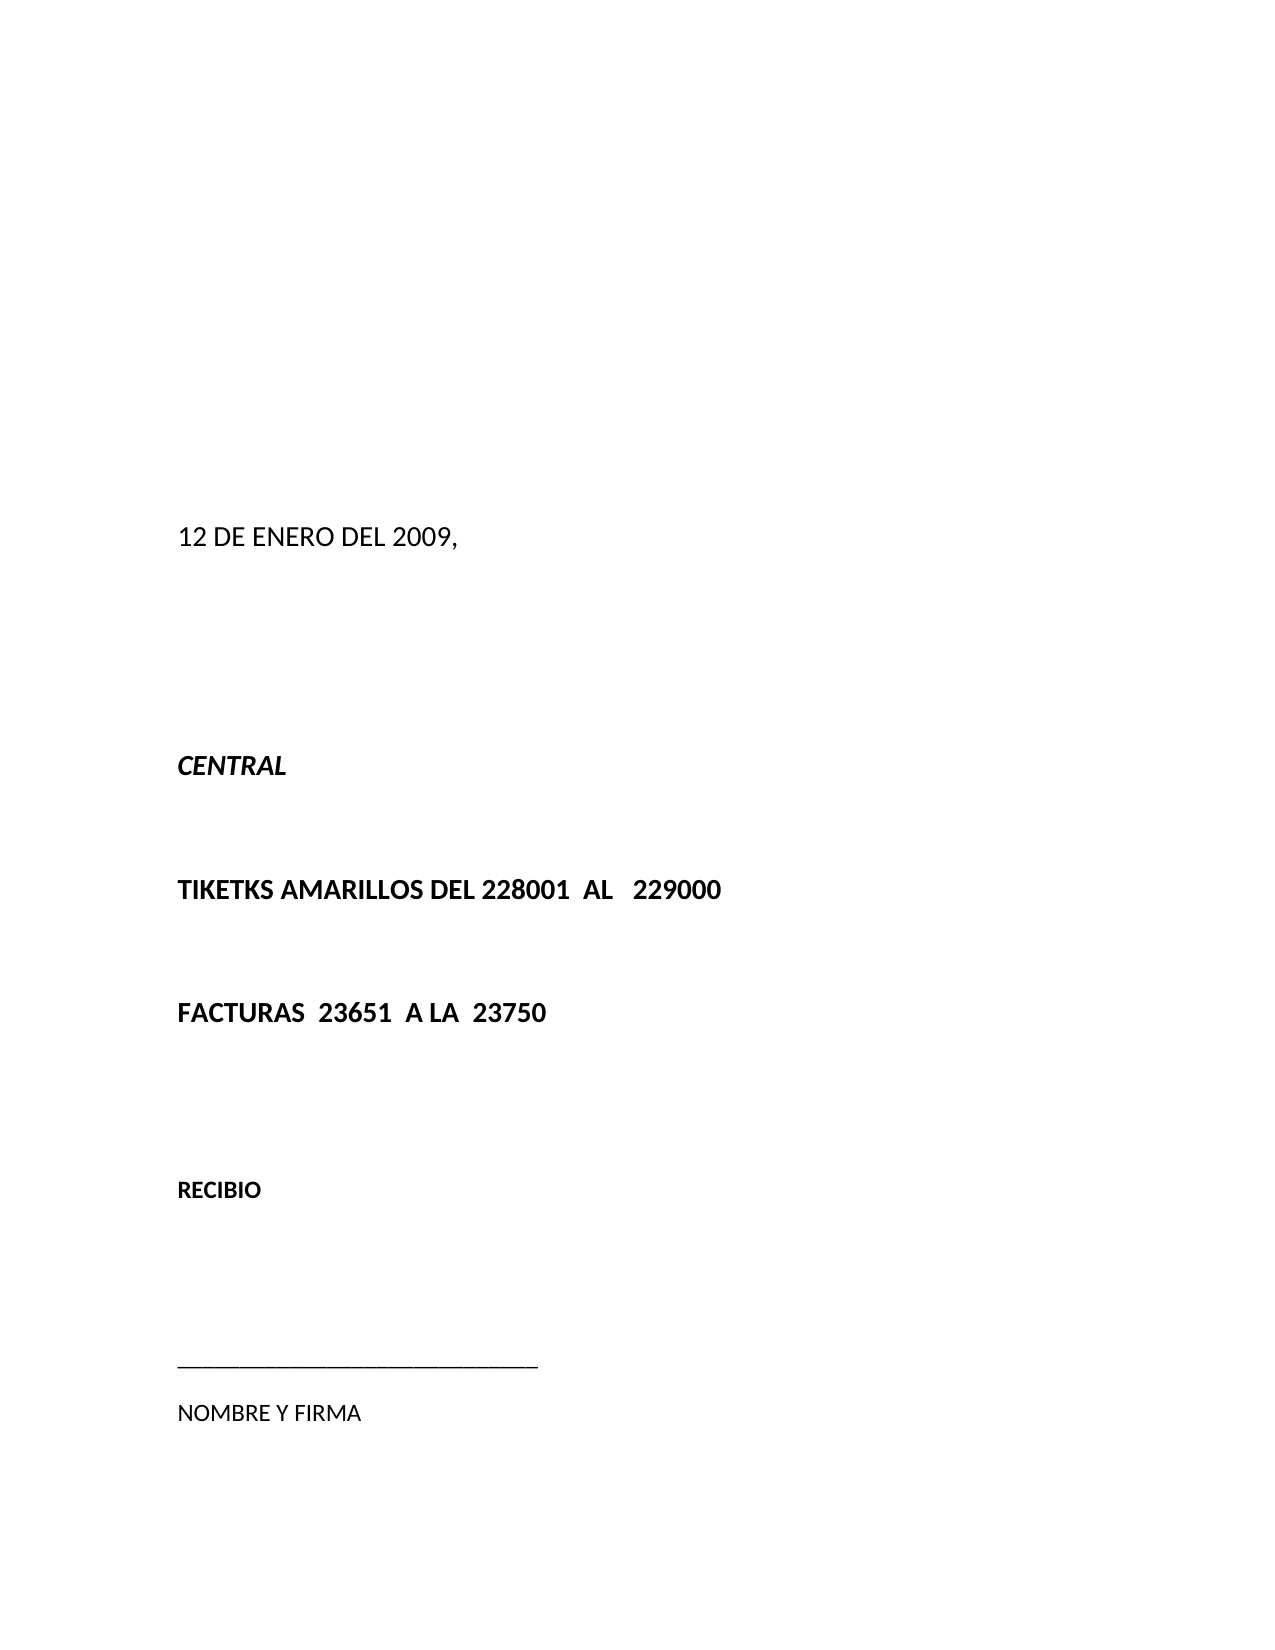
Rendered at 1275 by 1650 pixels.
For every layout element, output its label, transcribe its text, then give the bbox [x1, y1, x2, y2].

text NOMBRE Y FIRMA [177, 1397, 1098, 1428]
text RECIBIO [177, 1174, 1098, 1204]
text CENTRAL [177, 747, 1098, 783]
text _____________________________ [177, 1341, 1098, 1372]
text FACTURAS 23651 A LA 23750 [177, 994, 1098, 1030]
text 12 DE ENERO DEL 2009, [177, 518, 1098, 554]
text TIKETKS AMARILLOS DEL 228001 AL 229000 [177, 871, 1098, 907]
